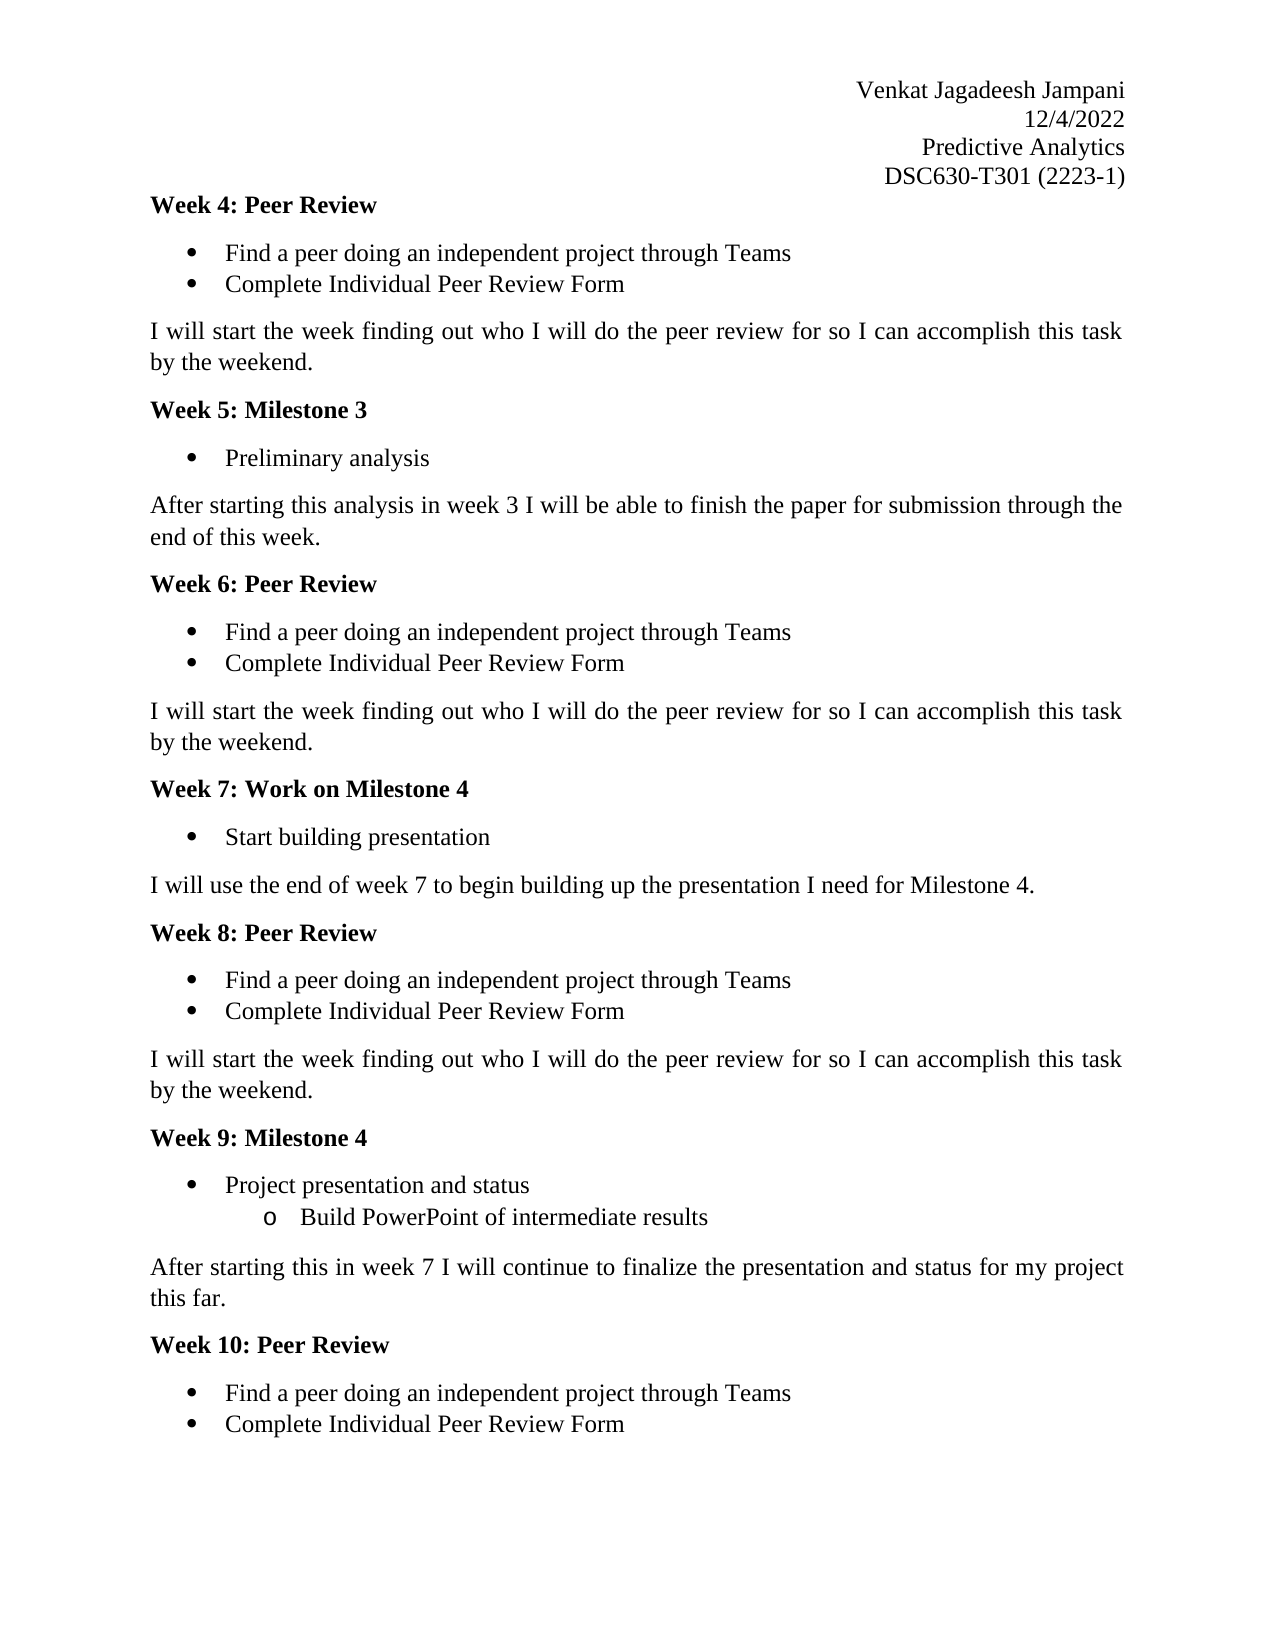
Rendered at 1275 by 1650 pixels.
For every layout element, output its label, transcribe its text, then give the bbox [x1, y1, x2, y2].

list Project presentation and status [187, 1171, 1125, 1199]
text I will start the week finding out who I will do the peer review for so I can accomplish this task by the weekend. [150, 316, 1125, 376]
text Week 7: Work on Milestone 4 [150, 774, 1125, 803]
list Find a peer doing an independent project through Teams [187, 965, 1125, 994]
text Week 5: Milestone 3 [150, 395, 1125, 424]
text Week 4: Peer Review [150, 190, 1125, 219]
text I will start the week finding out who I will do the peer review for so I can accomplish this task by the weekend. [150, 1044, 1125, 1104]
list Preliminary analysis [187, 443, 1125, 472]
list Complete Individual Peer Review Form [187, 269, 1125, 297]
text After starting this in week 7 I will continue to finalize the presentation and status for my project this far. [150, 1252, 1125, 1311]
list Build PowerPoint of intermediate results [262, 1202, 1125, 1232]
list Find a peer doing an independent project through Teams [187, 1378, 1125, 1407]
text Week 10: Peer Review [150, 1330, 1125, 1359]
list Find a peer doing an independent project through Teams [187, 617, 1125, 646]
list Find a peer doing an independent project through Teams [187, 238, 1125, 266]
text I will start the week finding out who I will do the peer review for so I can accomplish this task by the weekend. [150, 696, 1125, 756]
list Complete Individual Peer Review Form [187, 648, 1125, 677]
text After starting this analysis in week 3 I will be able to finish the paper for submission through the end of this week. [150, 491, 1125, 550]
text Week 6: Peer Review [150, 569, 1125, 598]
text Week 8: Peer Review [150, 918, 1125, 946]
list Complete Individual Peer Review Form [187, 1409, 1125, 1438]
list Complete Individual Peer Review Form [187, 996, 1125, 1025]
text Week 9: Milestone 4 [150, 1123, 1125, 1152]
list Start building presentation [187, 822, 1125, 851]
text I will use the end of week 7 to begin building up the presentation I need for Milestone 4. [150, 870, 1125, 899]
